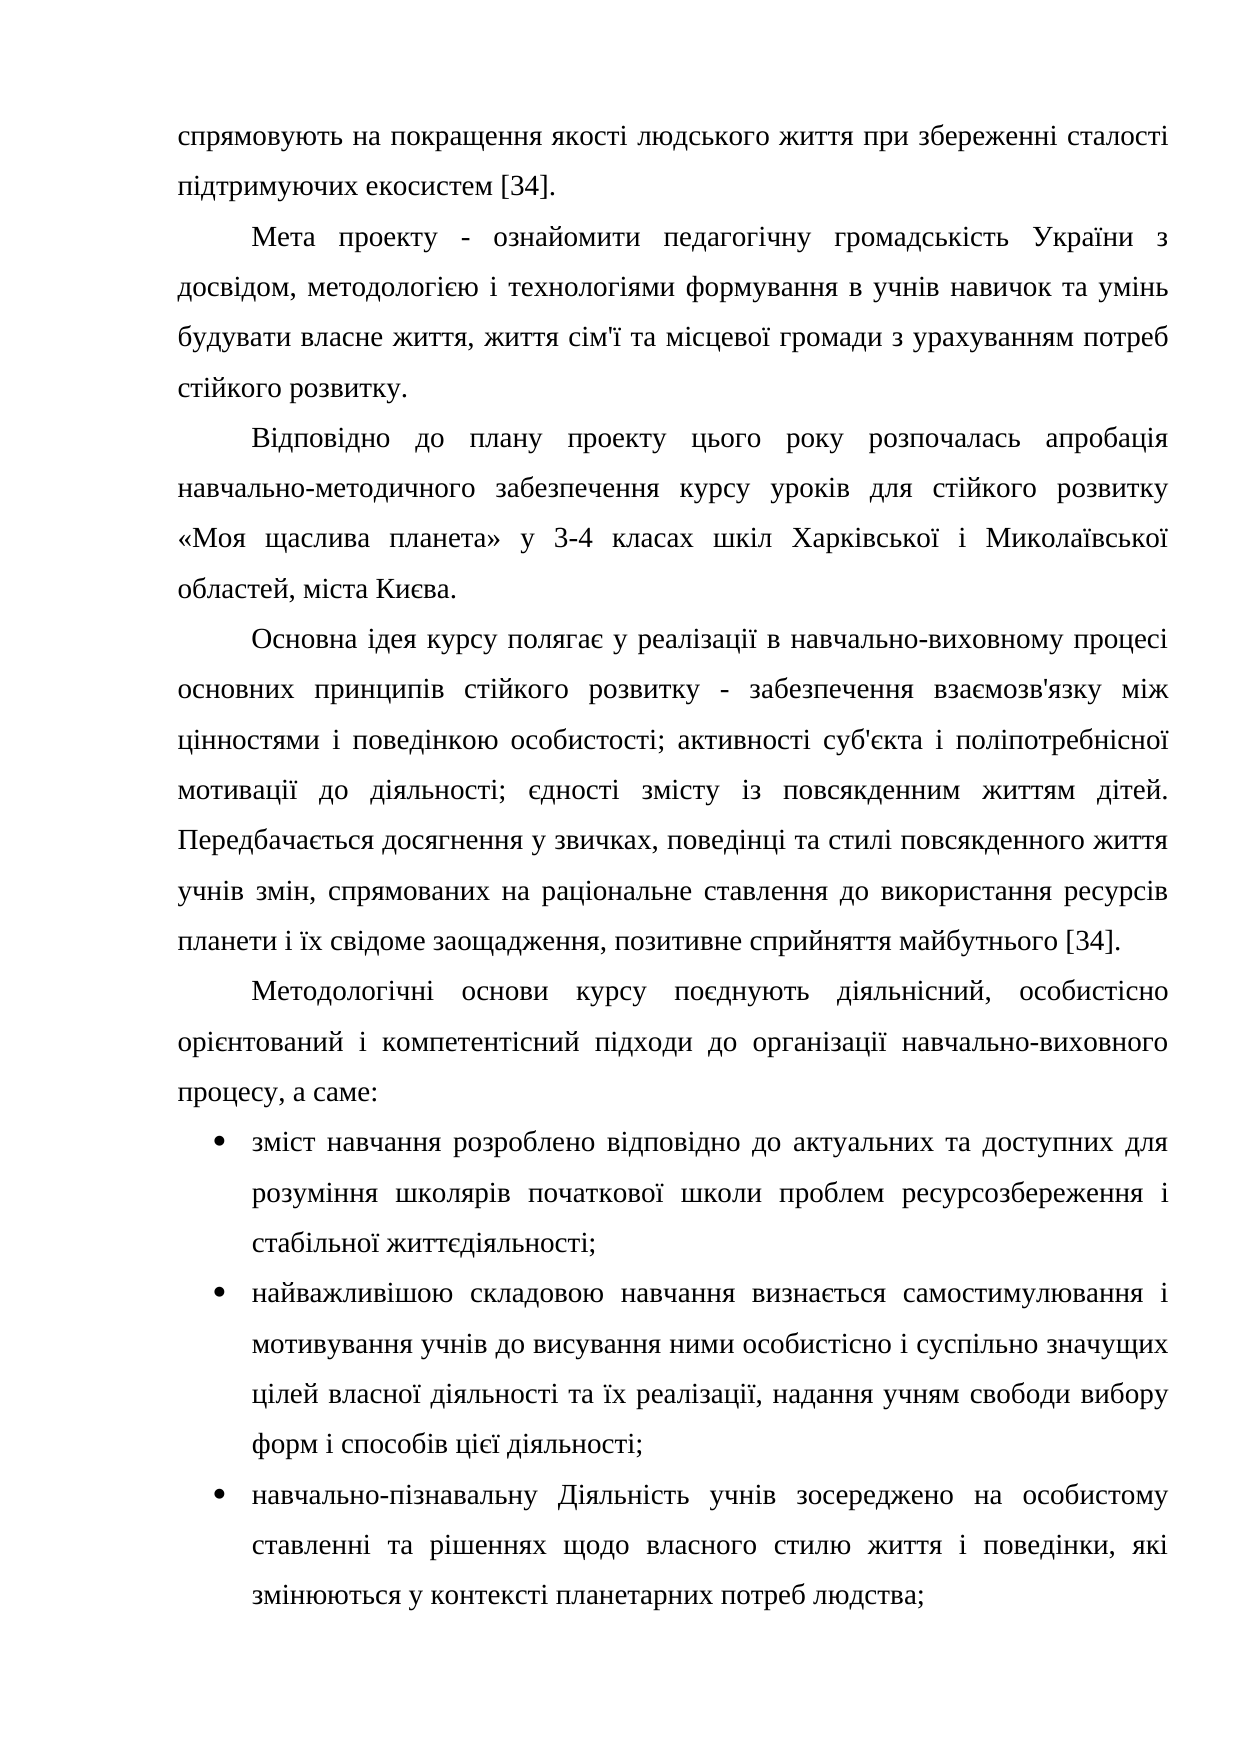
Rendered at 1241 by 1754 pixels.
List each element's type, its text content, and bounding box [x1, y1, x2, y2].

text найважливішою складовою навчання визнається самостимулювання і мотивування учнів до висування ними особистісно і суспільно значущих цілей власної діяльності та їх реалізації, надання учням свободи вибору форм і способів цієї діяльності; [214, 1275, 1169, 1460]
text Основна ідея курсу полягає у реалізації в навчально-виховному процесі основних принципів стійкого розвитку - забезпечення взаємозв'язку між цінностями і поведінкою особистості; активності суб'єкта і поліпотребнісної мотивації до діяльності; єдності змісту із повсякденним життям дітей. Передбачається досягнення у звичках, поведінці та стилі повсякденного життя учнів змін, спрямованих на раціональне ставлення до використання ресурсів планети і їх свідоме заощадження, позитивне сприйняття майбутнього [34]. [177, 621, 1169, 957]
text Відповідно до плану проекту цього року розпочалась апробація навчально-методичного забезпечення курсу уроків для стійкого розвитку «Моя щаслива планета» у 3-4 класах шкіл Харківської і Миколаївської областей, міста Києва. [177, 420, 1169, 604]
text Мета проекту - ознайомити педагогічну громадськість України з досвідом, методологією і технологіями формування в учнів навичок та умінь будувати власне життя, життя сім'ї та місцевої громади з урахуванням потреб стійкого розвитку. [177, 219, 1169, 403]
text Методологічні основи курсу поєднують діяльнісний, особистісно орієнтований і компетентісний підходи до організації навчально-виховного процесу, а саме: [177, 973, 1169, 1108]
text навчально-пізнавальну Діяльність учнів зосереджено на особистому ставленні та рішеннях щодо власного стилю життя і поведінки, які змінюються у контексті планетарних потреб людства; [214, 1477, 1169, 1611]
text зміст навчання розроблено відповідно до актуальних та доступних для розуміння школярів початкової школи проблем ресурсозбереження і стабільної життєдіяльності; [214, 1124, 1169, 1259]
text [177, 118, 1169, 202]
